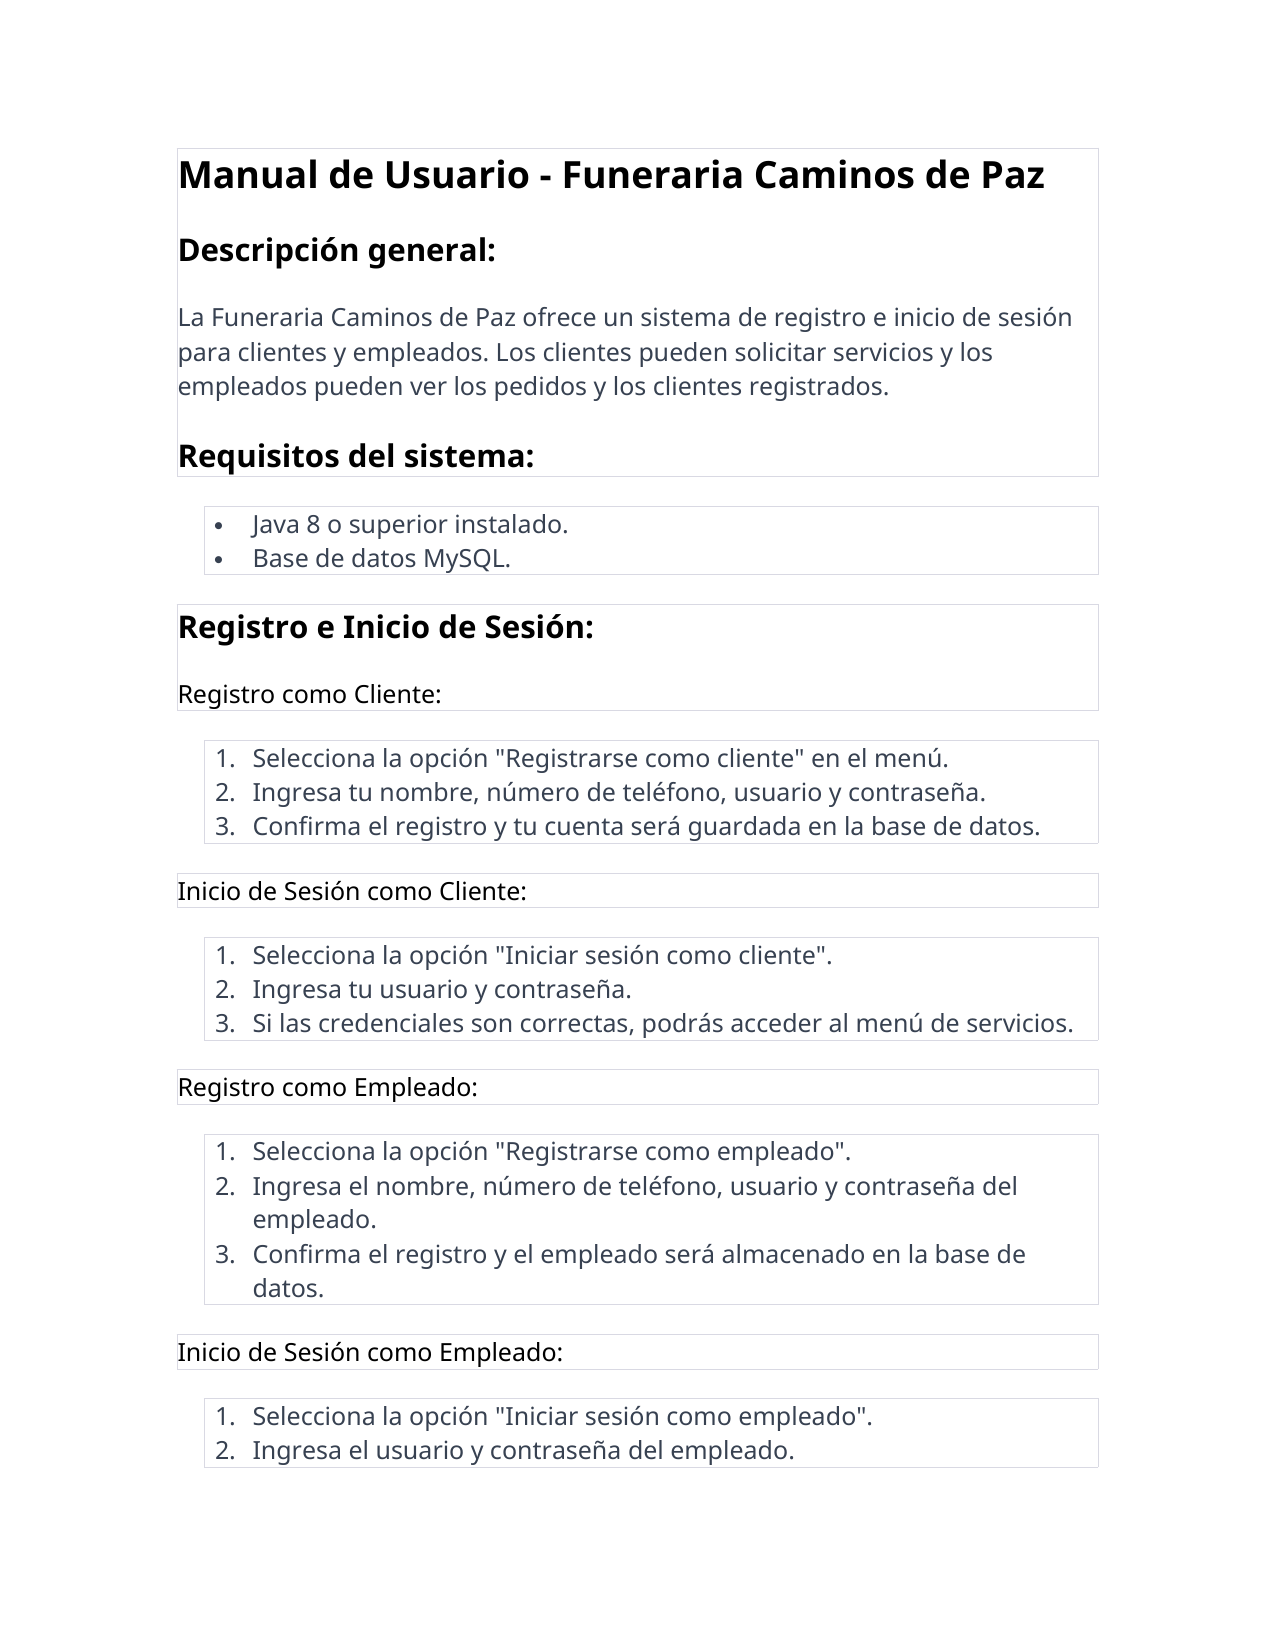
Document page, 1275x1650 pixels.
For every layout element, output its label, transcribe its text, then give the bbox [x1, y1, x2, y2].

list Selecciona la opción "Iniciar sesión como empleado". [205, 1399, 1098, 1432]
list Ingresa tu nombre, número de teléfono, usuario y contraseña. [205, 774, 1098, 808]
list Selecciona la opción "Iniciar sesión como cliente". [205, 938, 1098, 971]
list Base de datos MySQL. [205, 540, 1098, 574]
list Confirma el registro y tu cuenta será guardada en la base de datos. [205, 808, 1098, 843]
text Registro como Cliente: [178, 676, 1098, 710]
list Si las credenciales son correctas, podrás acceder al menú de servicios. [205, 1005, 1098, 1040]
text Inicio de Sesión como Cliente: [178, 874, 1098, 907]
text Registro e Inicio de Sesión: [178, 605, 1098, 647]
text Inicio de Sesión como Empleado: [178, 1335, 1098, 1369]
list Selecciona la opción "Registrarse como cliente" en el menú. [205, 741, 1098, 774]
list Selecciona la opción "Registrarse como empleado". [205, 1135, 1098, 1168]
list Java 8 o superior instalado. [205, 507, 1098, 540]
list Ingresa el usuario y contraseña del empleado. [205, 1432, 1098, 1467]
text Registro como Empleado: [178, 1070, 1098, 1104]
text Requisitos del sistema: [178, 433, 1098, 476]
text Manual de Usuario - Funeraria Caminos de Paz [178, 149, 1098, 199]
text Descripción general: [178, 228, 1098, 271]
list Confirma el registro y el empleado será almacenado en la base de datos. [205, 1236, 1098, 1304]
list Ingresa el nombre, número de teléfono, usuario y contraseña del empleado. [205, 1168, 1098, 1236]
list Ingresa tu usuario y contraseña. [205, 971, 1098, 1005]
text La Funeraria Caminos de Paz ofrece un sistema de registro e inicio de sesión para clientes y empleados. Los clientes pueden solicitar servicios y los empleados pueden ver los pedidos y los clientes registrados. [178, 299, 1098, 402]
